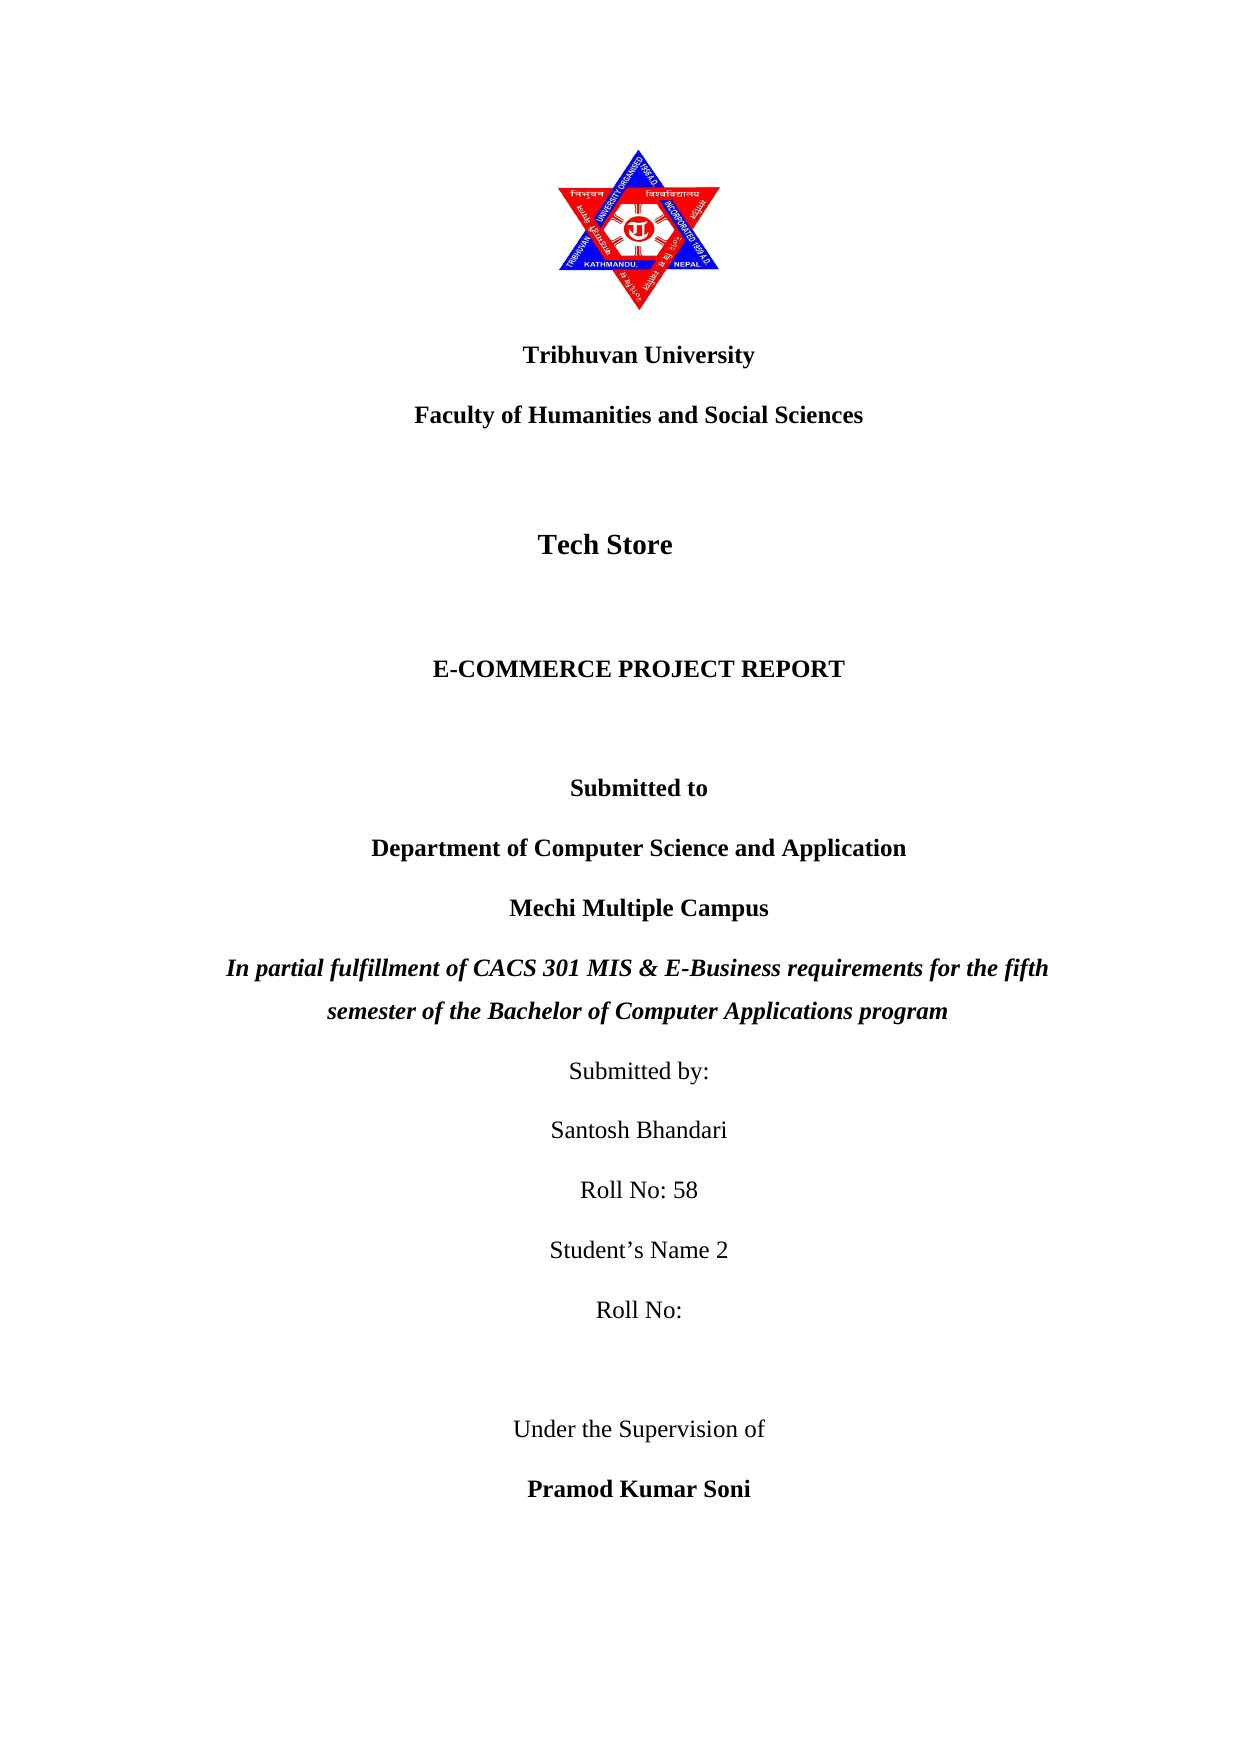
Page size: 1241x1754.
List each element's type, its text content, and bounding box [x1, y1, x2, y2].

text Santosh Bhandari [187, 1116, 1090, 1144]
text Department of Computer Science and Application [187, 833, 1090, 862]
text In partial fulfillment of CACS 301 MIS & E-Business requirements for the fifth semester of the Bachelor of Computer Applications program [187, 953, 1090, 1025]
picture [456, 150, 822, 310]
text Tech Store [187, 527, 1090, 561]
text E-COMMERCE PROJECT REPORT [187, 654, 1090, 683]
text Submitted by: [187, 1056, 1090, 1084]
text Mechi Multiple Campus [187, 893, 1090, 922]
text Tribhuvan University [187, 341, 1090, 369]
text Under the Supervision of [187, 1414, 1090, 1443]
text Roll No: [187, 1295, 1090, 1324]
text Pramod Kumar Soni [187, 1474, 1090, 1503]
text Roll No: 58 [187, 1175, 1090, 1204]
text Submitted to [187, 773, 1090, 802]
text Student’s Name 2 [187, 1235, 1090, 1264]
text Faculty of Humanities and Social Sciences [187, 400, 1090, 429]
